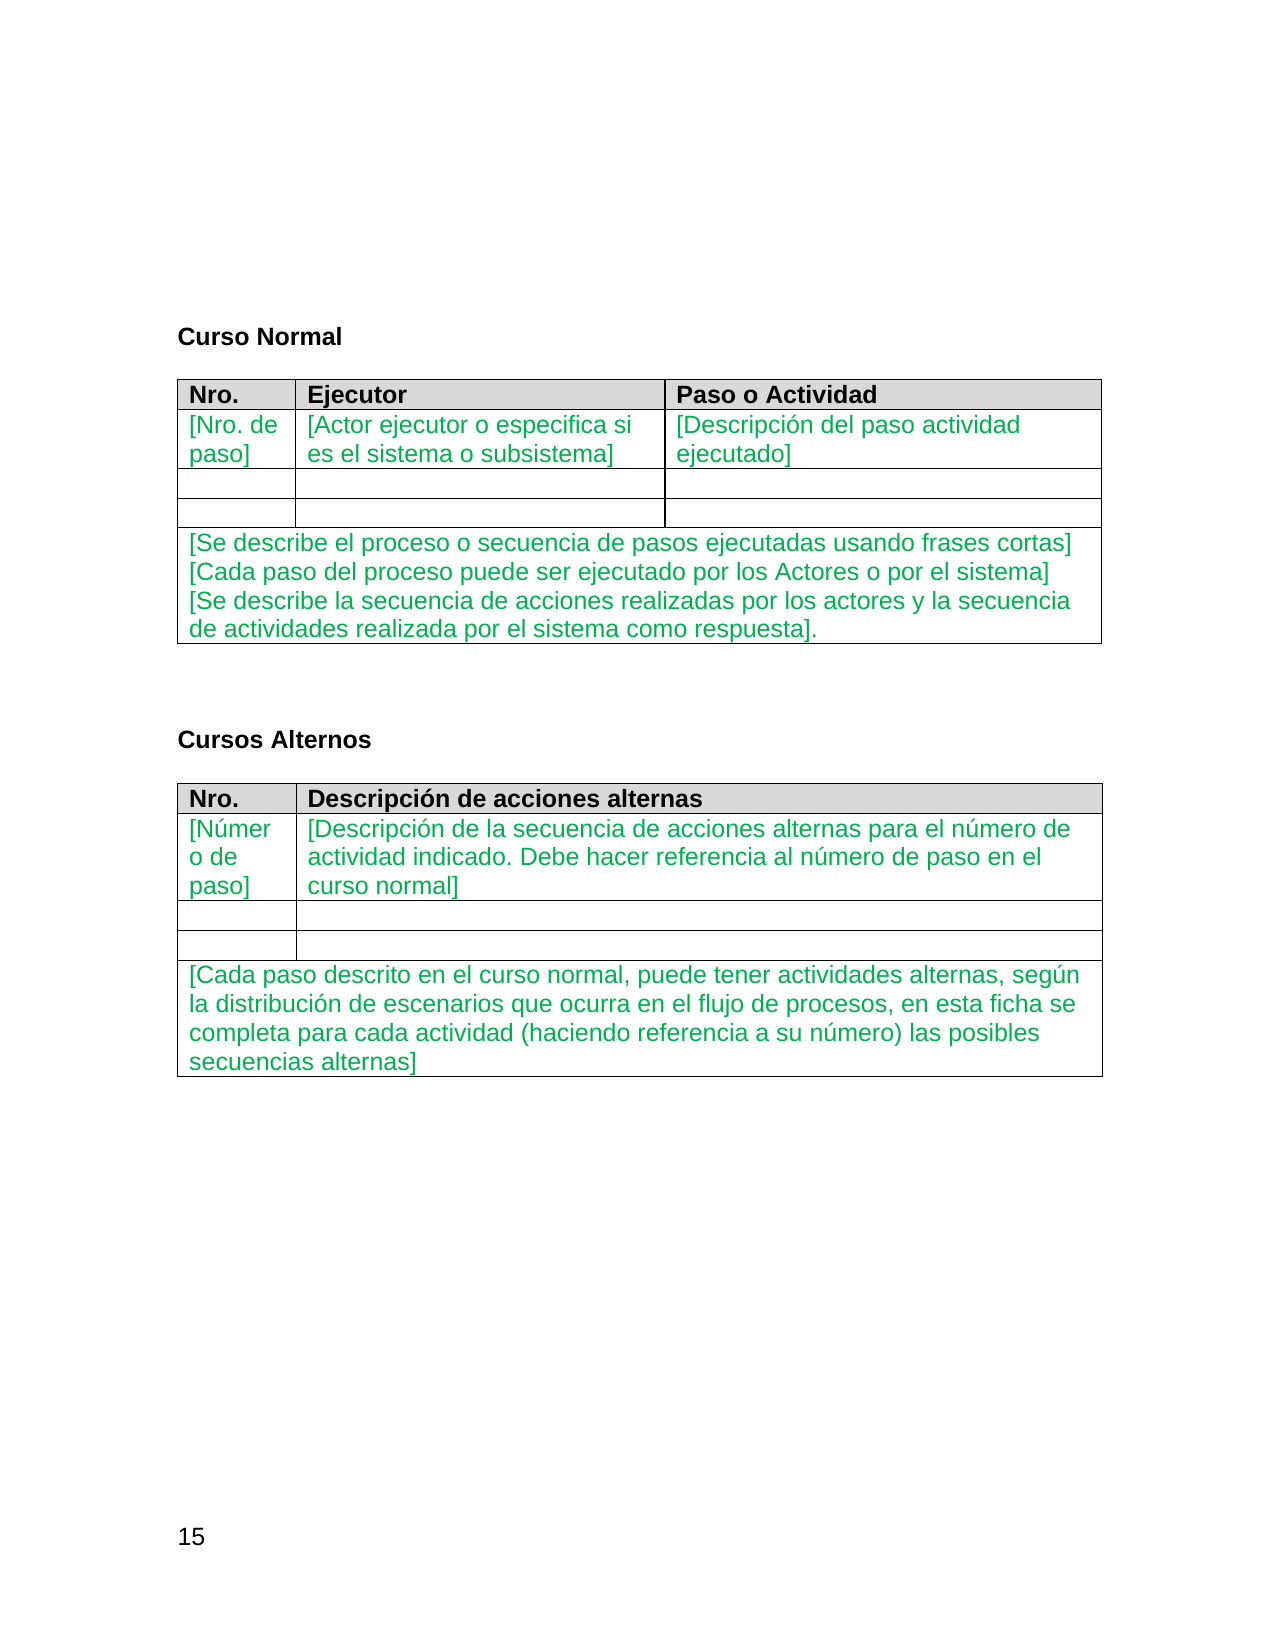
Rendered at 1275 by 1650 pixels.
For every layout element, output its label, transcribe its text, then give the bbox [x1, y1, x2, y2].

table_cell [284, 469, 295, 497]
table_cell [297, 901, 307, 930]
table_cell [178, 931, 189, 959]
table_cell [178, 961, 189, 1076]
table_cell [1090, 469, 1101, 497]
table_cell [296, 499, 307, 527]
table_header Nro. [178, 380, 295, 409]
table_cell [178, 901, 189, 930]
table_cell [1091, 901, 1102, 930]
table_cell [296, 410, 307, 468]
table_cell [285, 931, 296, 959]
table_cell [654, 469, 664, 497]
table_header Paso o Actividad [666, 380, 1101, 409]
table_cell [178, 469, 189, 497]
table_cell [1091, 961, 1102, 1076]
table_cell [1090, 499, 1101, 527]
table_cell [296, 469, 307, 497]
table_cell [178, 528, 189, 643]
table_header Ejecutor [296, 380, 664, 409]
table_header Nro. [178, 784, 296, 813]
table_cell [297, 931, 307, 959]
table_cell [178, 499, 189, 527]
table_cell [1091, 931, 1102, 959]
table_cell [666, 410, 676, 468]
table_cell [285, 901, 296, 930]
text Cursos Alternos [177, 725, 1098, 754]
table_header Descripción de acciones alternas [297, 784, 1102, 813]
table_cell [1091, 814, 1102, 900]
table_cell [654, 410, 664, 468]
table_cell [654, 499, 664, 527]
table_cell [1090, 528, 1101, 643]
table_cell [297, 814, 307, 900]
text Curso Normal [177, 322, 1098, 351]
table_cell [666, 469, 676, 497]
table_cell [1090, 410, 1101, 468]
table_cell [666, 499, 676, 527]
table_cell [284, 499, 295, 527]
